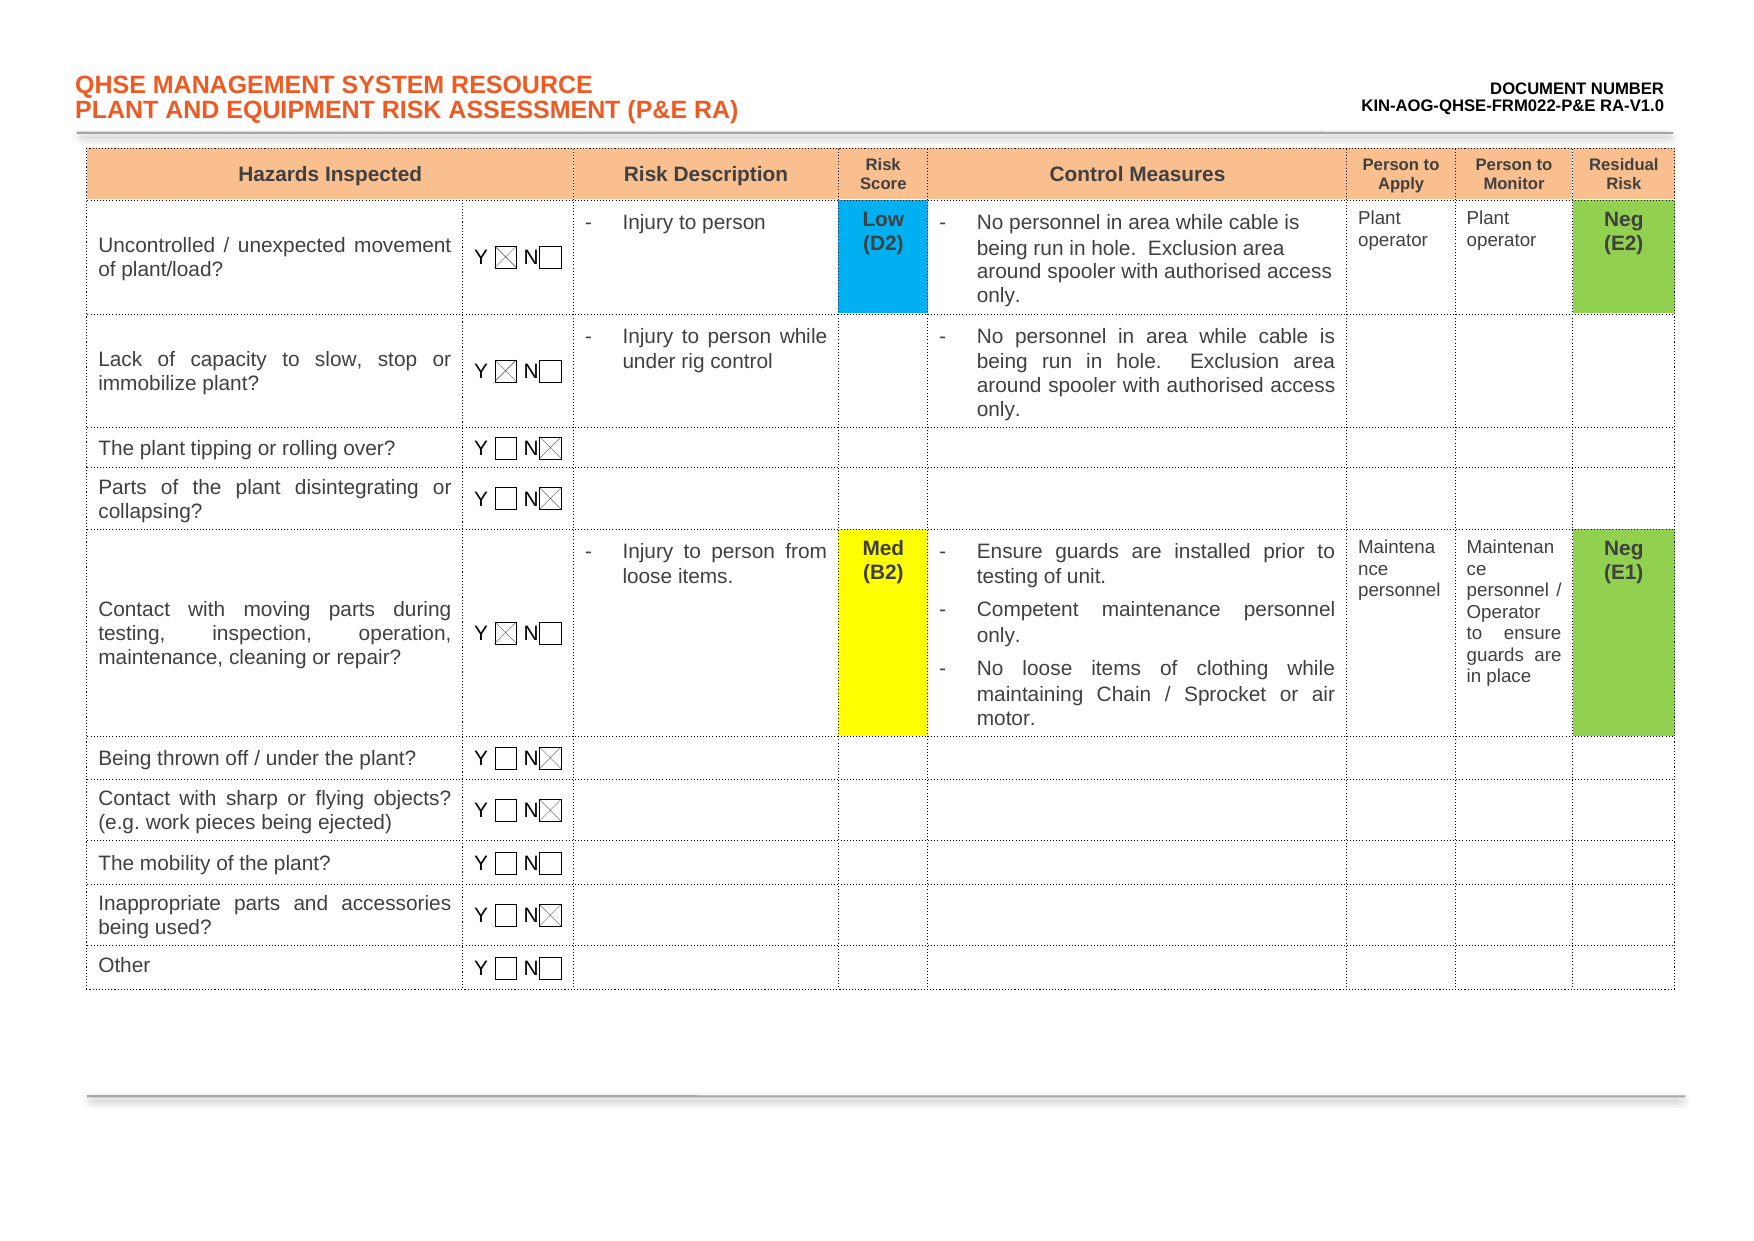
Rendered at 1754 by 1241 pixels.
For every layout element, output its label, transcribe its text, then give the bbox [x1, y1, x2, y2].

table_cell [574, 736, 838, 779]
table_cell Contact with moving parts during testing, inspection, operation, maintenance, cleaning or repair? [87, 529, 463, 736]
table_cell Med (B2) [838, 529, 928, 736]
table_cell [1573, 427, 1675, 467]
table_cell Maintenance personnel [1347, 529, 1455, 736]
table_cell [838, 884, 928, 945]
table_cell [574, 427, 838, 467]
table_cell [928, 779, 1347, 840]
table_cell Lack of capacity to slow, stop or immobilize plant? [87, 314, 463, 427]
table_header Risk Description [574, 148, 838, 199]
table_cell [838, 945, 928, 989]
table_cell [838, 779, 928, 840]
table_cell [574, 945, 838, 989]
table_cell [838, 467, 928, 529]
table_cell [1347, 779, 1455, 840]
table_cell Uncontrolled / unexpected movement of plant/load? [87, 200, 463, 313]
table_cell [1573, 884, 1675, 945]
table_cell Inappropriate parts and accessories being used? [87, 884, 463, 945]
table_cell [1455, 779, 1572, 840]
table_cell [574, 884, 838, 945]
table_cell Y N [463, 779, 573, 840]
table_cell Y N [463, 736, 573, 779]
table_cell Maintenance personnel / Operator to ensure guards are in place [1455, 529, 1572, 736]
table_cell Y N [463, 529, 573, 736]
table_cell [838, 840, 928, 884]
table_cell [1455, 840, 1572, 884]
table_cell Plant operator [1455, 200, 1572, 313]
table_cell Y N [463, 427, 573, 467]
table_header Person to Monitor [1455, 148, 1572, 199]
table_cell [928, 467, 1347, 529]
table_cell No personnel in area while cable is being run in hole. Exclusion area around spooler with authorised access only. [928, 314, 1347, 427]
table_cell [1573, 467, 1675, 529]
table_cell The plant tipping or rolling over? [87, 427, 463, 467]
table_cell [1573, 945, 1675, 989]
table_cell [838, 736, 928, 779]
table_cell Injury to person from loose items. [574, 529, 838, 736]
table_cell Ensure guards are installed prior to testing of unit. Competent maintenance personnel only. No loose items of clothing while maintaining Chain / Sprocket or air motor. [928, 529, 1347, 736]
table_cell Y N [463, 840, 573, 884]
table_cell [838, 427, 928, 467]
table_cell [928, 427, 1347, 467]
table_cell [1455, 467, 1572, 529]
table_cell The mobility of the plant? [87, 840, 463, 884]
table_cell [1573, 314, 1675, 427]
table_cell [1347, 736, 1455, 779]
table_cell [928, 840, 1347, 884]
table_cell Y N [463, 467, 573, 529]
table_cell Injury to person [574, 200, 838, 313]
table_cell [928, 945, 1347, 989]
table_cell Neg (E2) [1573, 200, 1675, 313]
table_cell [838, 314, 928, 427]
table_cell [1347, 840, 1455, 884]
table_cell [1347, 427, 1455, 467]
table_header Control Measures [928, 148, 1347, 199]
table_cell Neg (E1) [1573, 529, 1675, 736]
table_cell [1573, 736, 1675, 779]
table_cell Other [87, 945, 463, 989]
table_cell [1573, 840, 1675, 884]
table_cell [1455, 945, 1572, 989]
table_cell [1455, 884, 1572, 945]
table_cell Being thrown off / under the plant? [87, 736, 463, 779]
table_cell Y N [463, 200, 573, 313]
table_cell Y N [463, 945, 573, 989]
table_cell [1455, 736, 1572, 779]
table_header Person to Apply [1347, 148, 1455, 199]
table_header Hazards Inspected [87, 148, 573, 199]
table_cell Plant operator [1347, 200, 1455, 313]
table_cell Y N [463, 884, 573, 945]
table_cell [1347, 467, 1455, 529]
table_cell Parts of the plant disintegrating or collapsing? [87, 467, 463, 529]
table_cell [1347, 945, 1455, 989]
table_header Residual Risk [1573, 148, 1675, 199]
table_cell Low (D2) [838, 200, 928, 313]
table_cell Injury to person while under rig control [574, 314, 838, 427]
table_cell [1347, 314, 1455, 427]
table_cell No personnel in area while cable is being run in hole. Exclusion area around spooler with authorised access only. [928, 200, 1347, 313]
table_cell [1455, 427, 1572, 467]
table_cell [1573, 779, 1675, 840]
table_cell [574, 467, 838, 529]
table_cell [928, 884, 1347, 945]
table_cell [1347, 884, 1455, 945]
table_cell [574, 779, 838, 840]
table_cell [928, 736, 1347, 779]
table_cell Contact with sharp or flying objects? (e.g. work pieces being ejected) [87, 779, 463, 840]
table_cell Y N [463, 314, 573, 427]
table_cell [574, 840, 838, 884]
table_header Risk Score [838, 148, 928, 199]
table_cell [1455, 314, 1572, 427]
